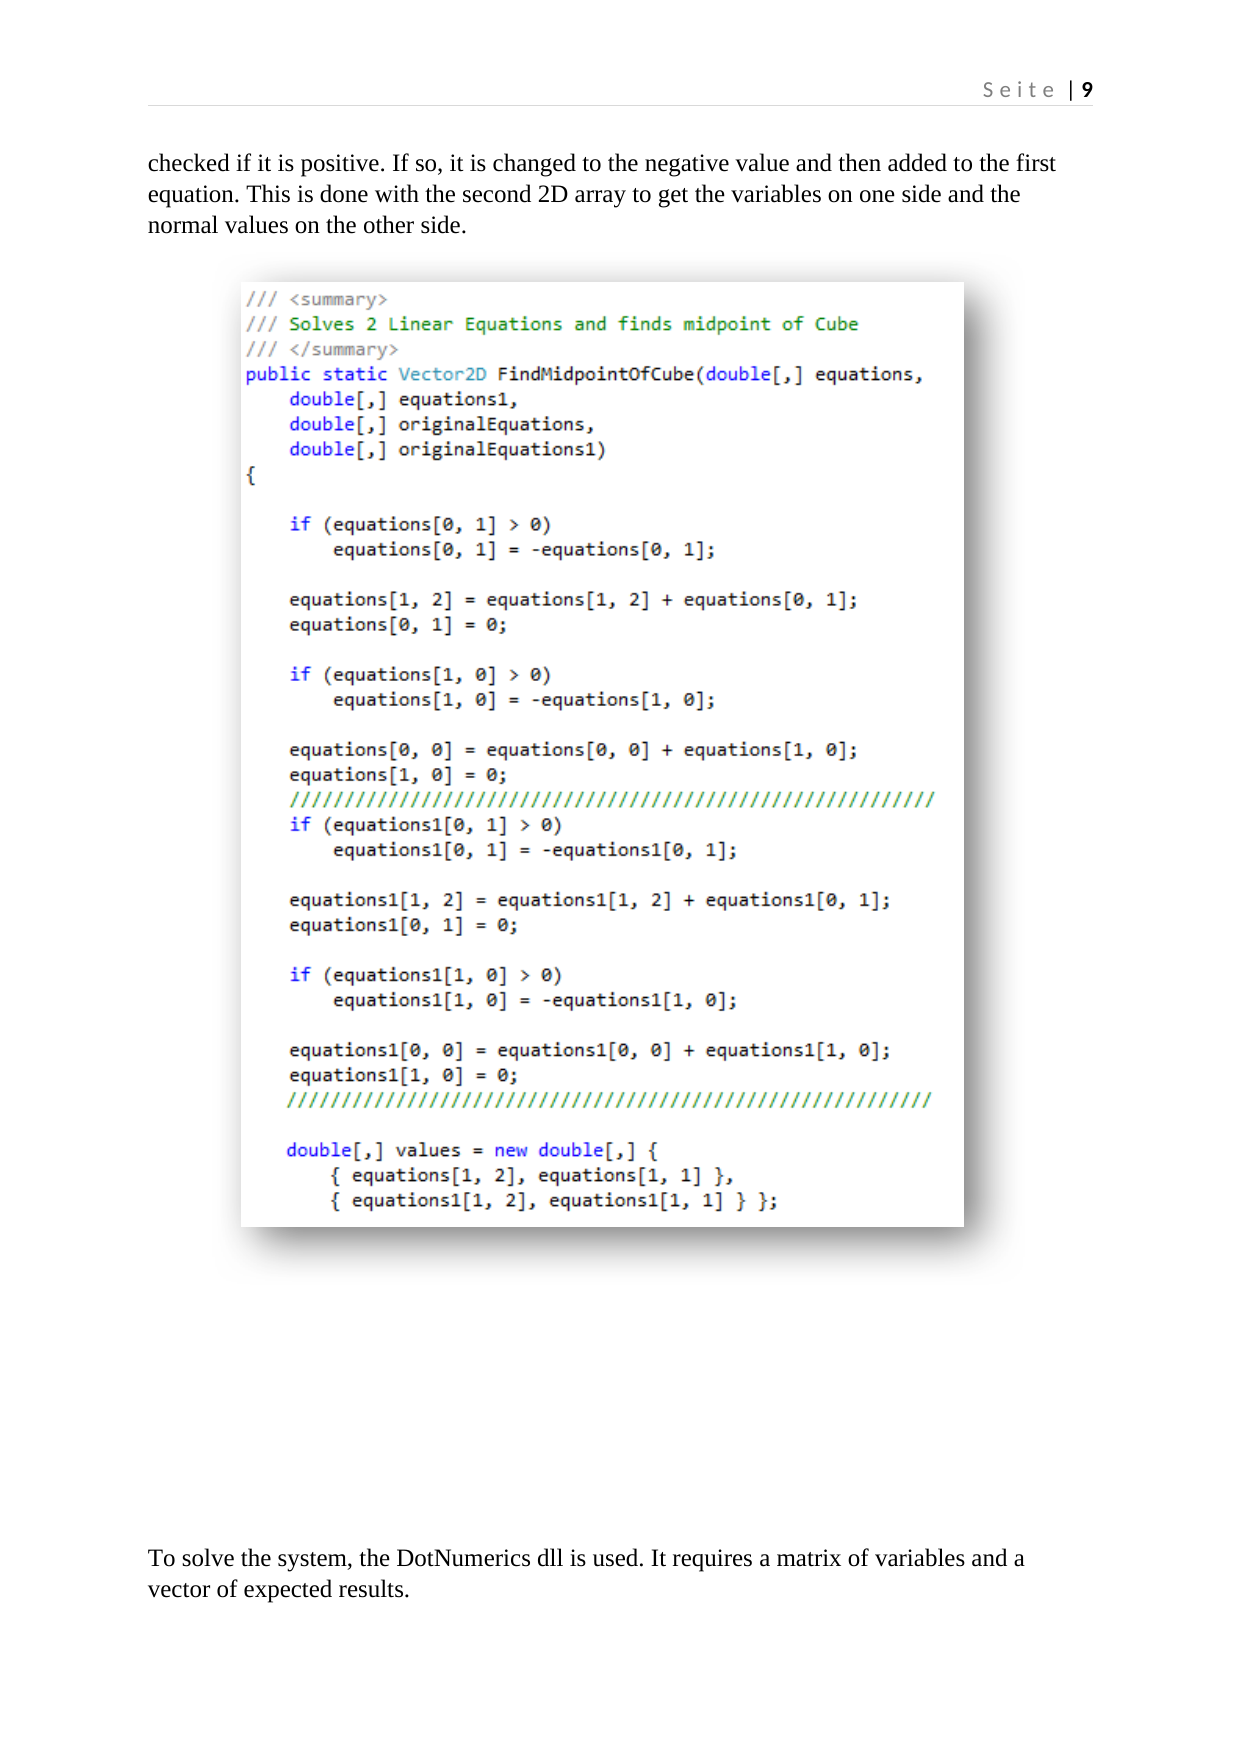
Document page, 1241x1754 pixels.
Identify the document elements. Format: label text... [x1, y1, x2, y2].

text To solve the system, the DotNumerics dll is used. It requires a matrix of variables and a vector of expected results. [148, 1543, 1093, 1603]
picture [241, 282, 964, 1227]
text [148, 148, 1093, 238]
